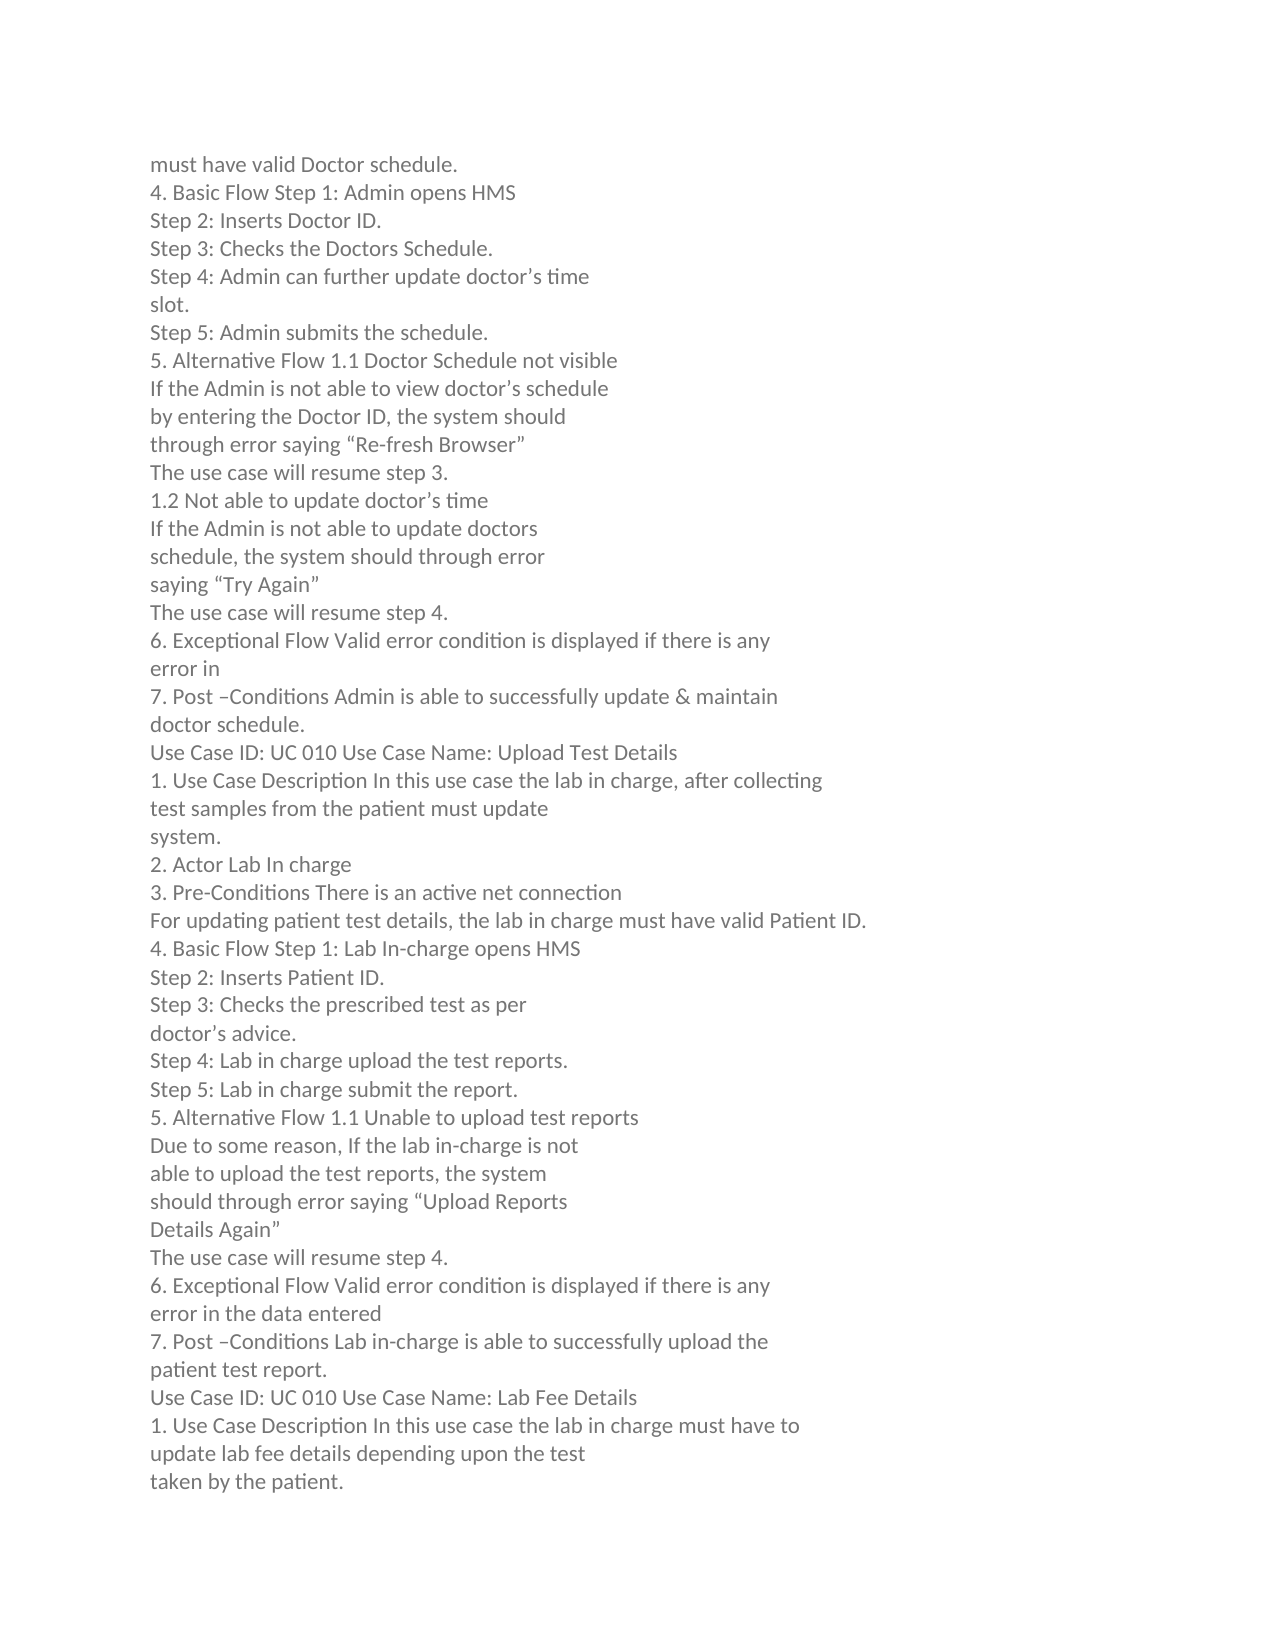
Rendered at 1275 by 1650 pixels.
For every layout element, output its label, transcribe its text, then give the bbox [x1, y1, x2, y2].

text 7. Post –Conditions Lab in-charge is able to successfully upload the [150, 1327, 1125, 1355]
text Due to some reason, If the lab in-charge is not [150, 1131, 1125, 1159]
text 6. Exceptional Flow Valid error condition is displayed if there is any [150, 1271, 1125, 1299]
text 1. Use Case Description In this use case the lab in charge must have to [150, 1411, 1125, 1439]
text For updating patient test details, the lab in charge must have valid Patient ID. [150, 907, 1125, 934]
text taken by the patient. [150, 1467, 1125, 1495]
text through error saying “Re-fresh Browser” [150, 430, 1125, 458]
text must have valid Doctor schedule. [150, 150, 1125, 178]
text saying “Try Again” [150, 570, 1125, 598]
text schedule, the system should through error [150, 542, 1125, 570]
text Step 5: Admin submits the schedule. [150, 318, 1125, 346]
text error in the data entered [150, 1299, 1125, 1327]
text 7. Post –Conditions Admin is able to successfully update & maintain [150, 682, 1125, 710]
text 4. Basic Flow Step 1: Lab In-charge opens HMS [150, 934, 1125, 963]
text 5. Alternative Flow 1.1 Unable to upload test reports [150, 1103, 1125, 1131]
text The use case will resume step 4. [150, 1243, 1125, 1271]
text by entering the Doctor ID, the system should [150, 402, 1125, 430]
text Step 4: Admin can further update doctor’s time [150, 262, 1125, 290]
text slot. [150, 290, 1125, 318]
text error in [150, 654, 1125, 682]
text 1. Use Case Description In this use case the lab in charge, after collecting [150, 766, 1125, 794]
text 5. Alternative Flow 1.1 Doctor Schedule not visible [150, 346, 1125, 374]
text system. [150, 822, 1125, 851]
text If the Admin is not able to update doctors [150, 514, 1125, 542]
text 2. Actor Lab In charge [150, 851, 1125, 878]
text doctor’s advice. [150, 1019, 1125, 1047]
text Details Again” [150, 1215, 1125, 1243]
text 1.2 Not able to update doctor’s time [150, 486, 1125, 514]
text 6. Exceptional Flow Valid error condition is displayed if there is any [150, 626, 1125, 654]
text Use Case ID: UC 010 Use Case Name: Lab Fee Details [150, 1383, 1125, 1411]
text Step 3: Checks the prescribed test as per [150, 991, 1125, 1019]
text 4. Basic Flow Step 1: Admin opens HMS [150, 178, 1125, 206]
text test samples from the patient must update [150, 794, 1125, 822]
text Step 3: Checks the Doctors Schedule. [150, 234, 1125, 262]
text patient test report. [150, 1355, 1125, 1383]
text Step 2: Inserts Patient ID. [150, 963, 1125, 991]
text Step 4: Lab in charge upload the test reports. [150, 1047, 1125, 1075]
text Step 5: Lab in charge submit the report. [150, 1075, 1125, 1103]
text 3. Pre-Conditions There is an active net connection [150, 878, 1125, 907]
text If the Admin is not able to view doctor’s schedule [150, 374, 1125, 402]
text The use case will resume step 3. [150, 458, 1125, 486]
text Step 2: Inserts Doctor ID. [150, 206, 1125, 234]
text Use Case ID: UC 010 Use Case Name: Upload Test Details [150, 738, 1125, 766]
text update lab fee details depending upon the test [150, 1439, 1125, 1467]
text should through error saying “Upload Reports [150, 1187, 1125, 1215]
text able to upload the test reports, the system [150, 1159, 1125, 1187]
text The use case will resume step 4. [150, 598, 1125, 626]
text doctor schedule. [150, 710, 1125, 738]
